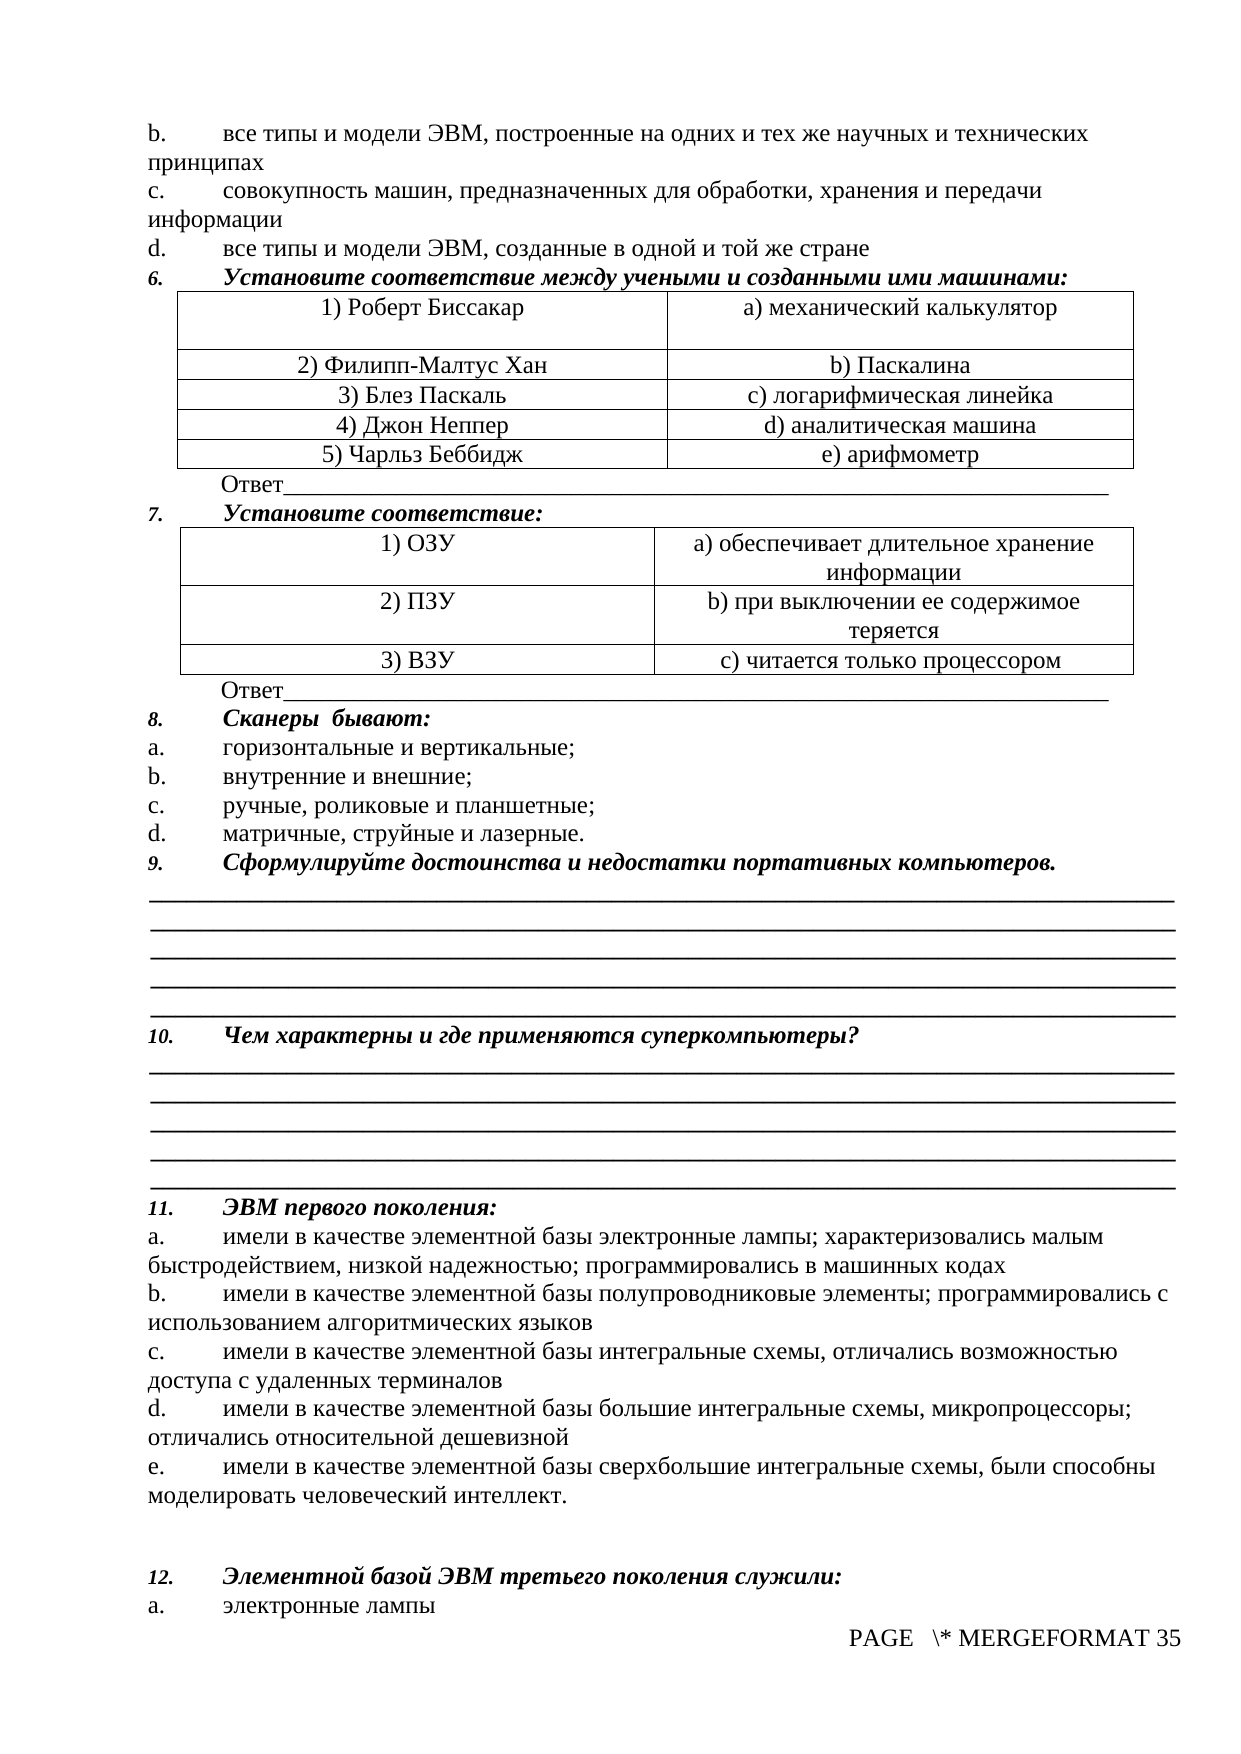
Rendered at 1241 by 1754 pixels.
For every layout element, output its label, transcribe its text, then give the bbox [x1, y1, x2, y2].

table_cell b) Паскалина [668, 350, 1133, 379]
list имели в качестве элементной базы большие интегральные схемы, микропроцессоры; отличались относительной дешевизной [148, 1393, 1181, 1451]
list все типы и модели ЭВМ, построенные на одних и тех же научных и технических принципах [148, 118, 1181, 176]
list электронные лампы [148, 1590, 1181, 1619]
list Сформулируйте достоинства и недостатки портативных компьютеров. [148, 847, 1181, 876]
list имели в качестве элементной базы интегральные схемы, отличались возможностью доступа с удаленных терминалов [148, 1336, 1181, 1393]
list имели в качестве элементной базы полупроводниковые элементы; программировались с использованием алгоритмических языков [148, 1278, 1181, 1336]
list имели в качестве элементной базы сверхбольшие интегральные схемы, были способны моделировать человеческий интеллект. [148, 1451, 1181, 1533]
table_header 1) ОЗУ [181, 528, 654, 585]
text Ответ__________________________________________________________________ [148, 469, 1181, 498]
list ЭВМ первого поколения: [148, 1192, 1181, 1221]
list горизонтальные и вертикальные; [148, 732, 1181, 761]
list внутренние и внешние; [148, 761, 1181, 790]
table_cell 4) Джон Неппер [178, 410, 667, 438]
table_cell c) читается только процессором [655, 645, 1133, 674]
list ручные, роликовые и планшетные; [148, 790, 1181, 818]
table_header а) механический калькулятор [668, 292, 1133, 349]
table_cell 3) Блез Паскаль [178, 380, 667, 409]
table_cell d) аналитическая машина [668, 410, 1133, 438]
list Установите соответствие: [148, 498, 1181, 527]
list все типы и модели ЭВМ, созданные в одной и той же стране [148, 233, 1181, 262]
list Сканеры бывают: [148, 703, 1181, 732]
table_header а) обеспечивает длительное хранение информации [655, 528, 1133, 585]
list имели в качестве элементной базы электронные лампы; характеризовались малым быстродействием, низкой надежностью; программировались в машинных кодах [148, 1221, 1181, 1278]
text __________________________________________________________________________________________________________________________________________________________________________________________________________________________________________________________________________________________________________________________________________________________________________________________________________________________ [148, 1048, 1181, 1192]
table_cell c) логарифмическая линейка [668, 380, 1133, 409]
table_cell b) при выключении ее содержимое теряется [655, 586, 1133, 644]
list Чем характерны и где применяются суперкомпьютеры? [148, 1020, 1181, 1048]
list Установите соответствие между учеными и созданными ими машинами: [148, 262, 1181, 291]
text __________________________________________________________________________________________________________________________________________________________________________________________________________________________________________________________________________________________________________________________________________________________________________________________________________________________ [148, 876, 1181, 1020]
text Ответ__________________________________________________________________ [148, 675, 1181, 703]
table_cell e) арифмометр [668, 440, 1133, 468]
table_cell 2) Филипп-Малтус Хан [178, 350, 667, 379]
list матричные, струйные и лазерные. [148, 818, 1181, 847]
list Элементной базой ЭВМ третьего поколения служили: [148, 1561, 1181, 1590]
table_cell 3) ВЗУ [181, 645, 654, 674]
table_header 1) Роберт Биссакар [178, 292, 667, 349]
table_cell 2) ПЗУ [181, 586, 654, 644]
table_cell 5) Чарльз Беббидж [178, 440, 667, 468]
list совокупность машин, предназначенных для обработки, хранения и передачи информации [148, 176, 1181, 233]
